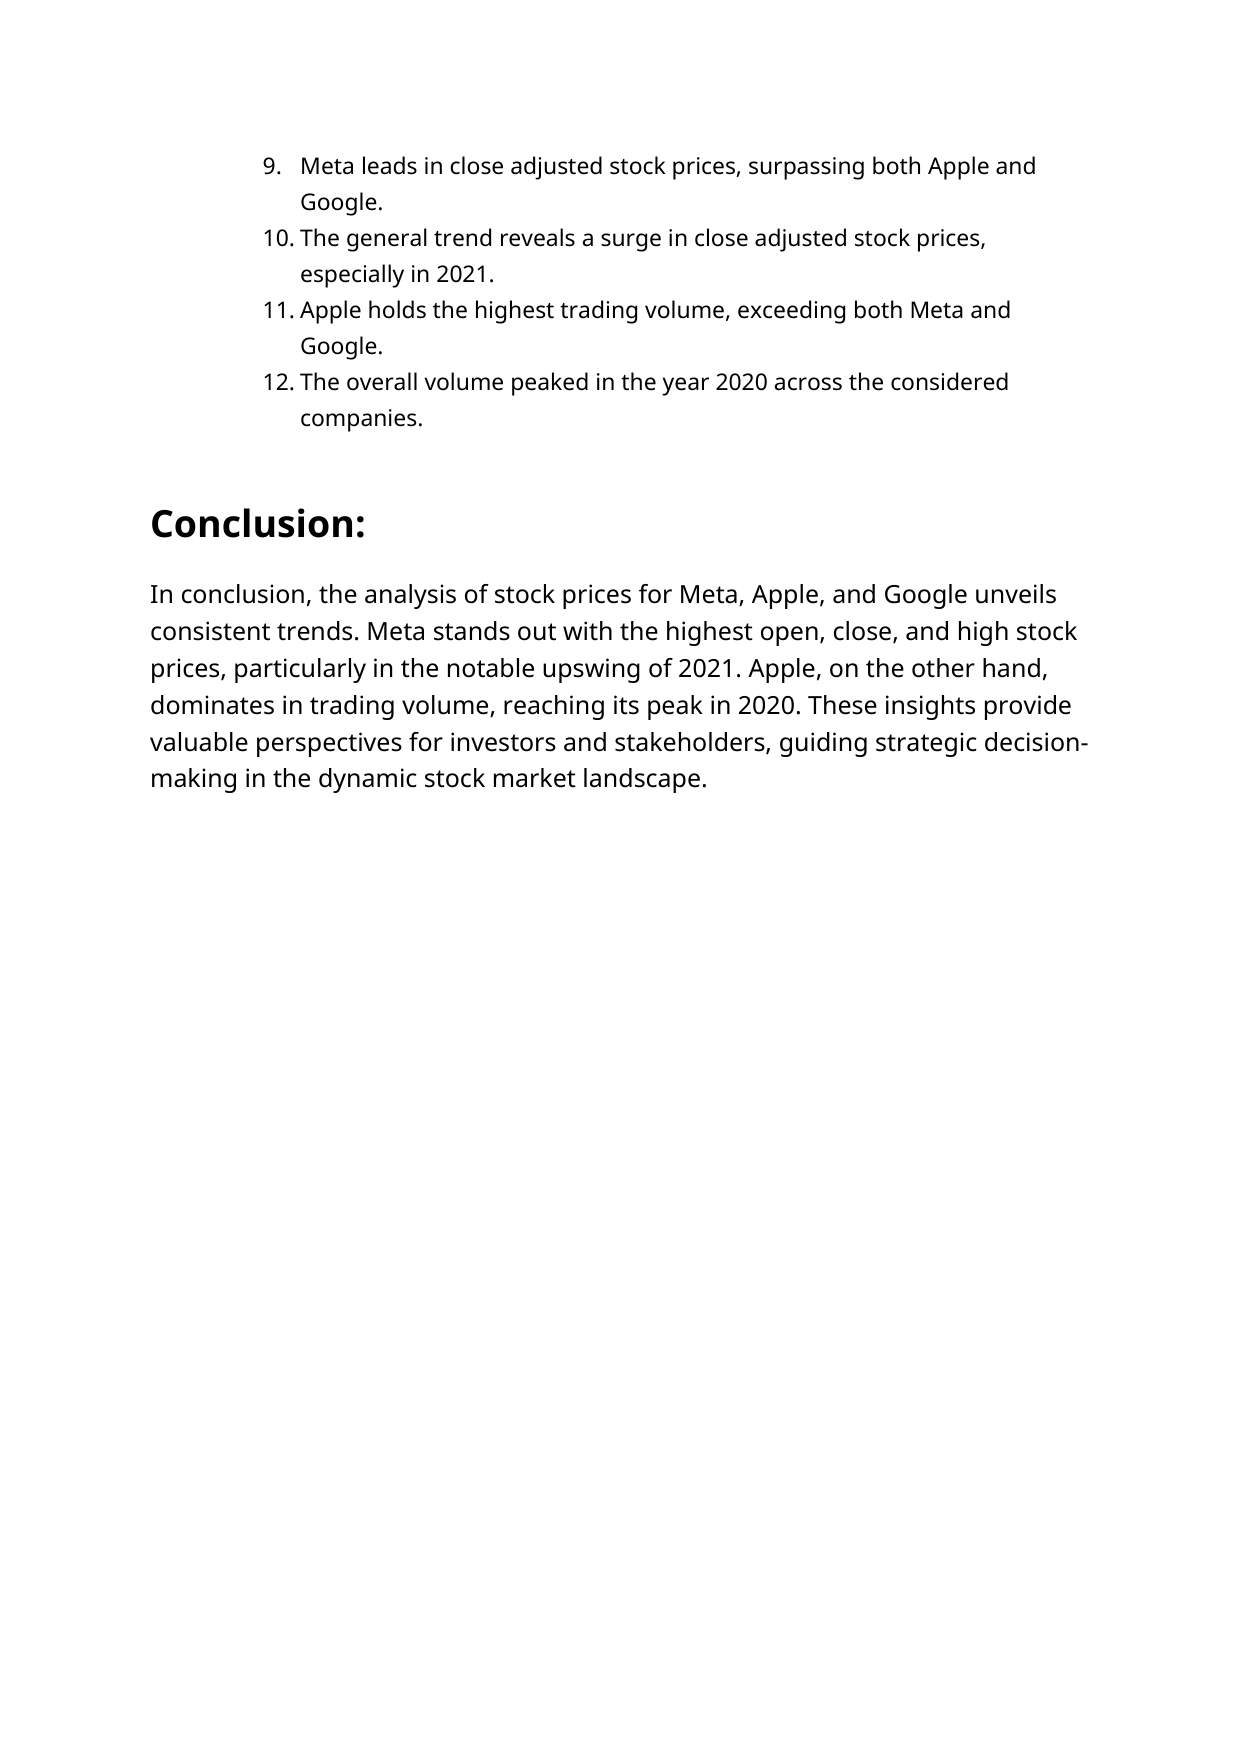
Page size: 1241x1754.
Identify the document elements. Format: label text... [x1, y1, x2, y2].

list The overall volume peaked in the year 2020 across the considered companies. [262, 366, 1090, 433]
list Meta leads in close adjusted stock prices, surpassing both Apple and Google. [262, 150, 1090, 217]
list Apple holds the highest trading volume, exceeding both Meta and Google. [262, 294, 1090, 361]
text In conclusion, the analysis of stock prices for Meta, Apple, and Google unveils consistent trends. Meta stands out with the highest open, close, and high stock prices, particularly in the notable upswing of 2021. Apple, on the other hand, dominates in trading volume, reaching its peak in 2020. These insights provide valuable perspectives for investors and stakeholders, guiding strategic decision-making in the dynamic stock market landscape. [150, 577, 1090, 795]
list The general trend reveals a surge in close adjusted stock prices, especially in 2021. [262, 222, 1090, 289]
text Conclusion: [150, 497, 1090, 548]
